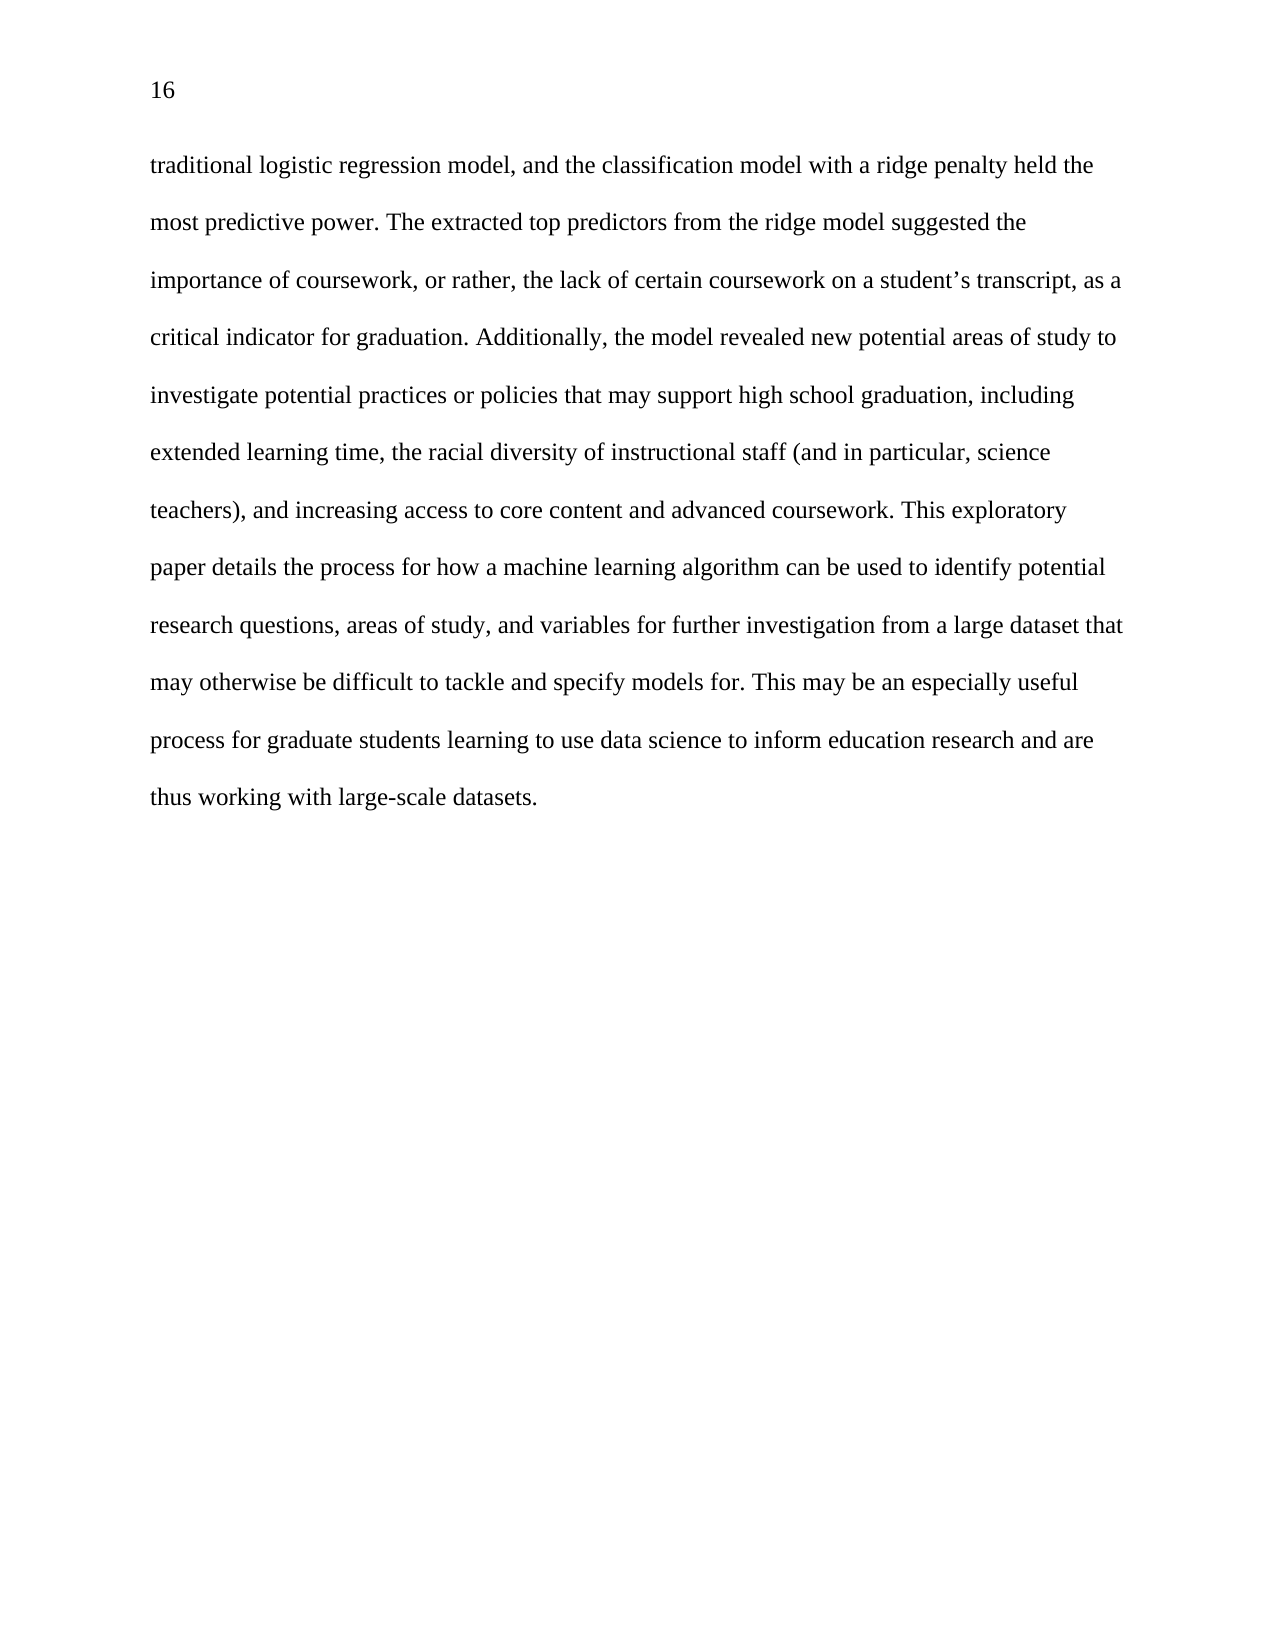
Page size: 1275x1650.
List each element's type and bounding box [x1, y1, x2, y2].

text [150, 150, 1125, 811]
